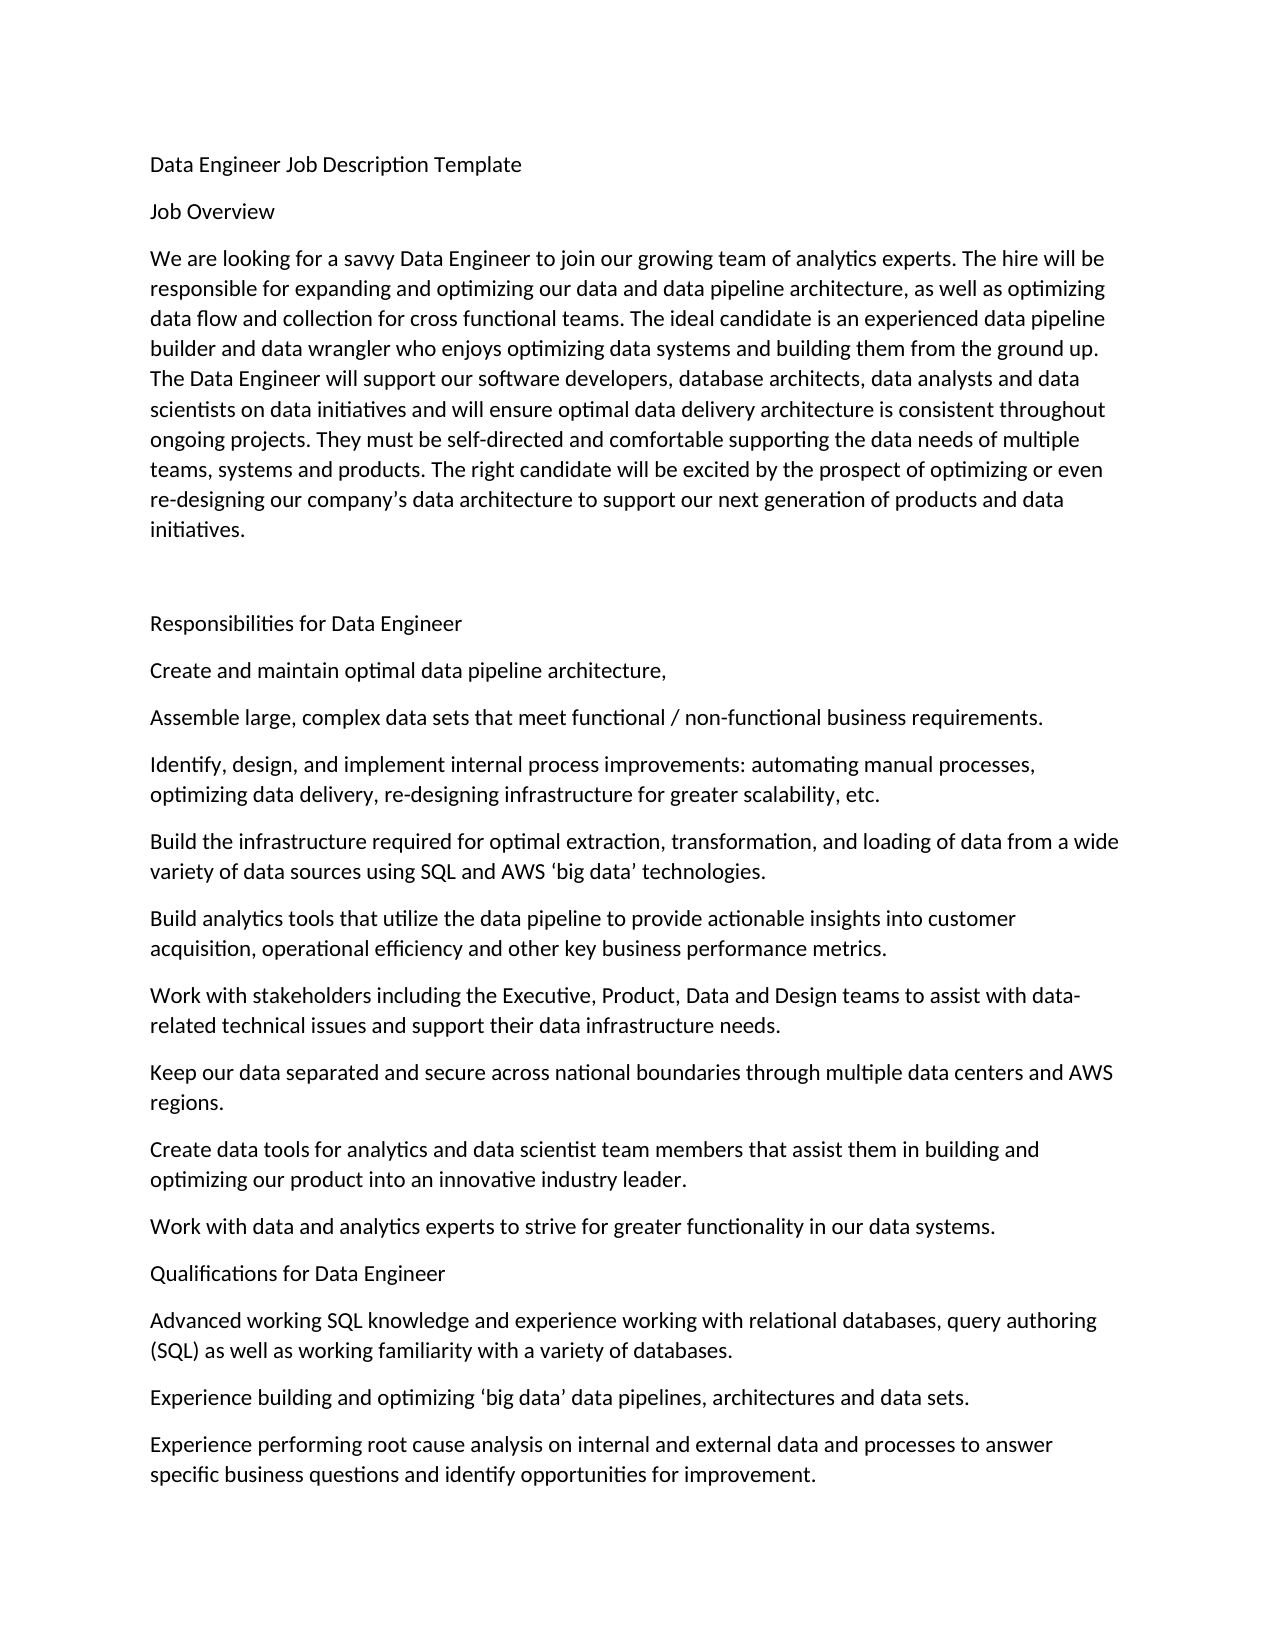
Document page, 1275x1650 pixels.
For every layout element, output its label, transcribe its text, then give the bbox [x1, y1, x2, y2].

text Create and maintain optimal data pipeline architecture, [150, 656, 1125, 684]
text Build the infrastructure required for optimal extraction, transformation, and loading of data from a wide variety of data sources using SQL and AWS ‘big data’ technologies. [150, 827, 1125, 885]
text Experience performing root cause analysis on internal and external data and processes to answer specific business questions and identify opportunities for improvement. [150, 1430, 1125, 1488]
text Experience building and optimizing ‘big data’ data pipelines, architectures and data sets. [150, 1383, 1125, 1411]
text Build analytics tools that utilize the data pipeline to provide actionable insights into customer acquisition, operational efficiency and other key business performance metrics. [150, 904, 1125, 962]
text We are looking for a savvy Data Engineer to join our growing team of analytics experts. The hire will be responsible for expanding and optimizing our data and data pipeline architecture, as well as optimizing data flow and collection for cross functional teams. The ideal candidate is an experienced data pipeline builder and data wrangler who enjoys optimizing data systems and building them from the ground up. The Data Engineer will support our software developers, database architects, data analysts and data scientists on data initiatives and will ensure optimal data delivery architecture is consistent throughout ongoing projects. They must be self-directed and comfortable supporting the data needs of multiple teams, systems and products. The right candidate will be excited by the prospect of optimizing or even re-designing our company’s data architecture to support our next generation of products and data initiatives. [150, 244, 1125, 544]
text Qualifications for Data Engineer [150, 1259, 1125, 1287]
text Job Overview [150, 197, 1125, 225]
text Create data tools for analytics and data scientist team members that assist them in building and optimizing our product into an innovative industry leader. [150, 1135, 1125, 1194]
text Identify, design, and implement internal process improvements: automating manual processes, optimizing data delivery, re-designing infrastructure for greater scalability, etc. [150, 750, 1125, 808]
text Responsibilities for Data Engineer [150, 609, 1125, 637]
text Work with stakeholders including the Executive, Product, Data and Design teams to assist with data-related technical issues and support their data infrastructure needs. [150, 981, 1125, 1039]
text Advanced working SQL knowledge and experience working with relational databases, query authoring (SQL) as well as working familiarity with a variety of databases. [150, 1306, 1125, 1364]
text Assemble large, complex data sets that meet functional / non-functional business requirements. [150, 703, 1125, 731]
text Keep our data separated and secure across national boundaries through multiple data centers and AWS regions. [150, 1058, 1125, 1117]
text Work with data and analytics experts to strive for greater functionality in our data systems. [150, 1212, 1125, 1241]
text Data Engineer Job Description Template [150, 150, 1125, 178]
